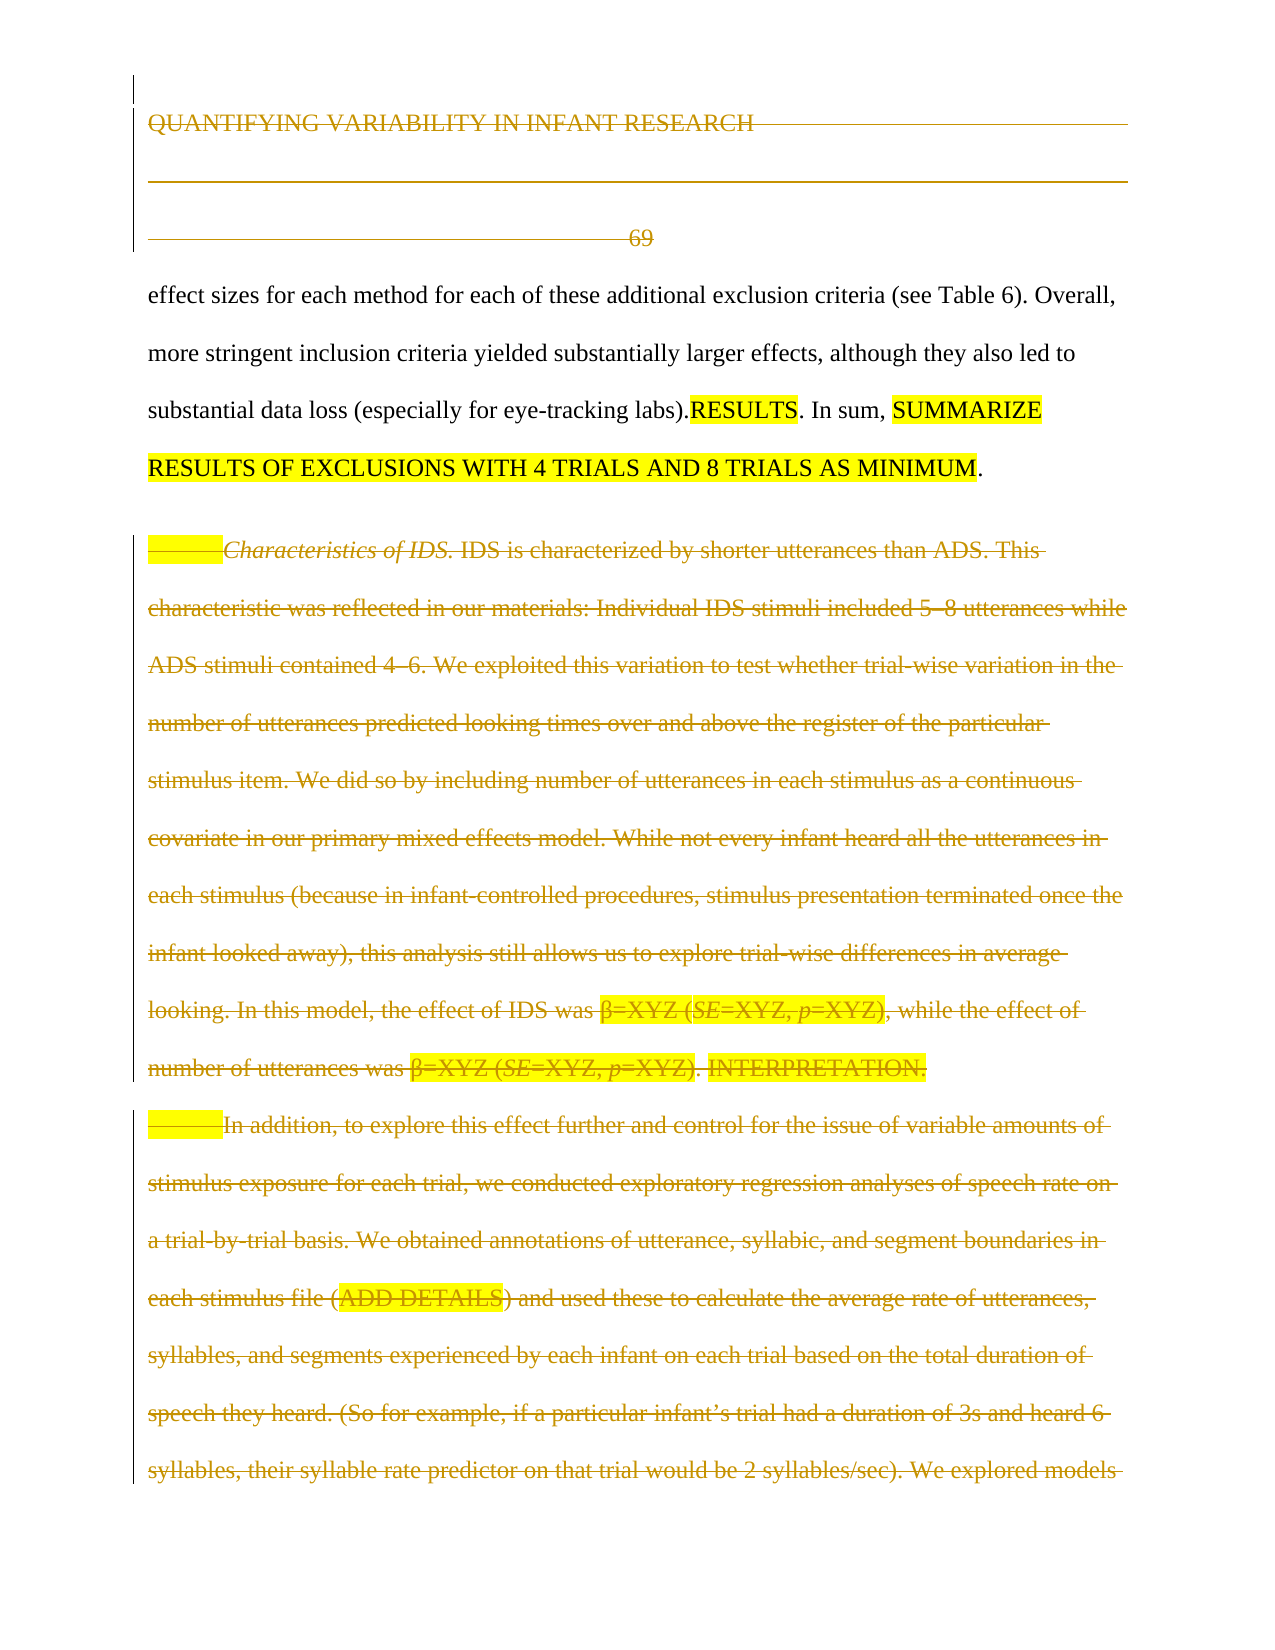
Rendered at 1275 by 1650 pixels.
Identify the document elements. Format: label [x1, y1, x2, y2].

text [148, 280, 1127, 482]
